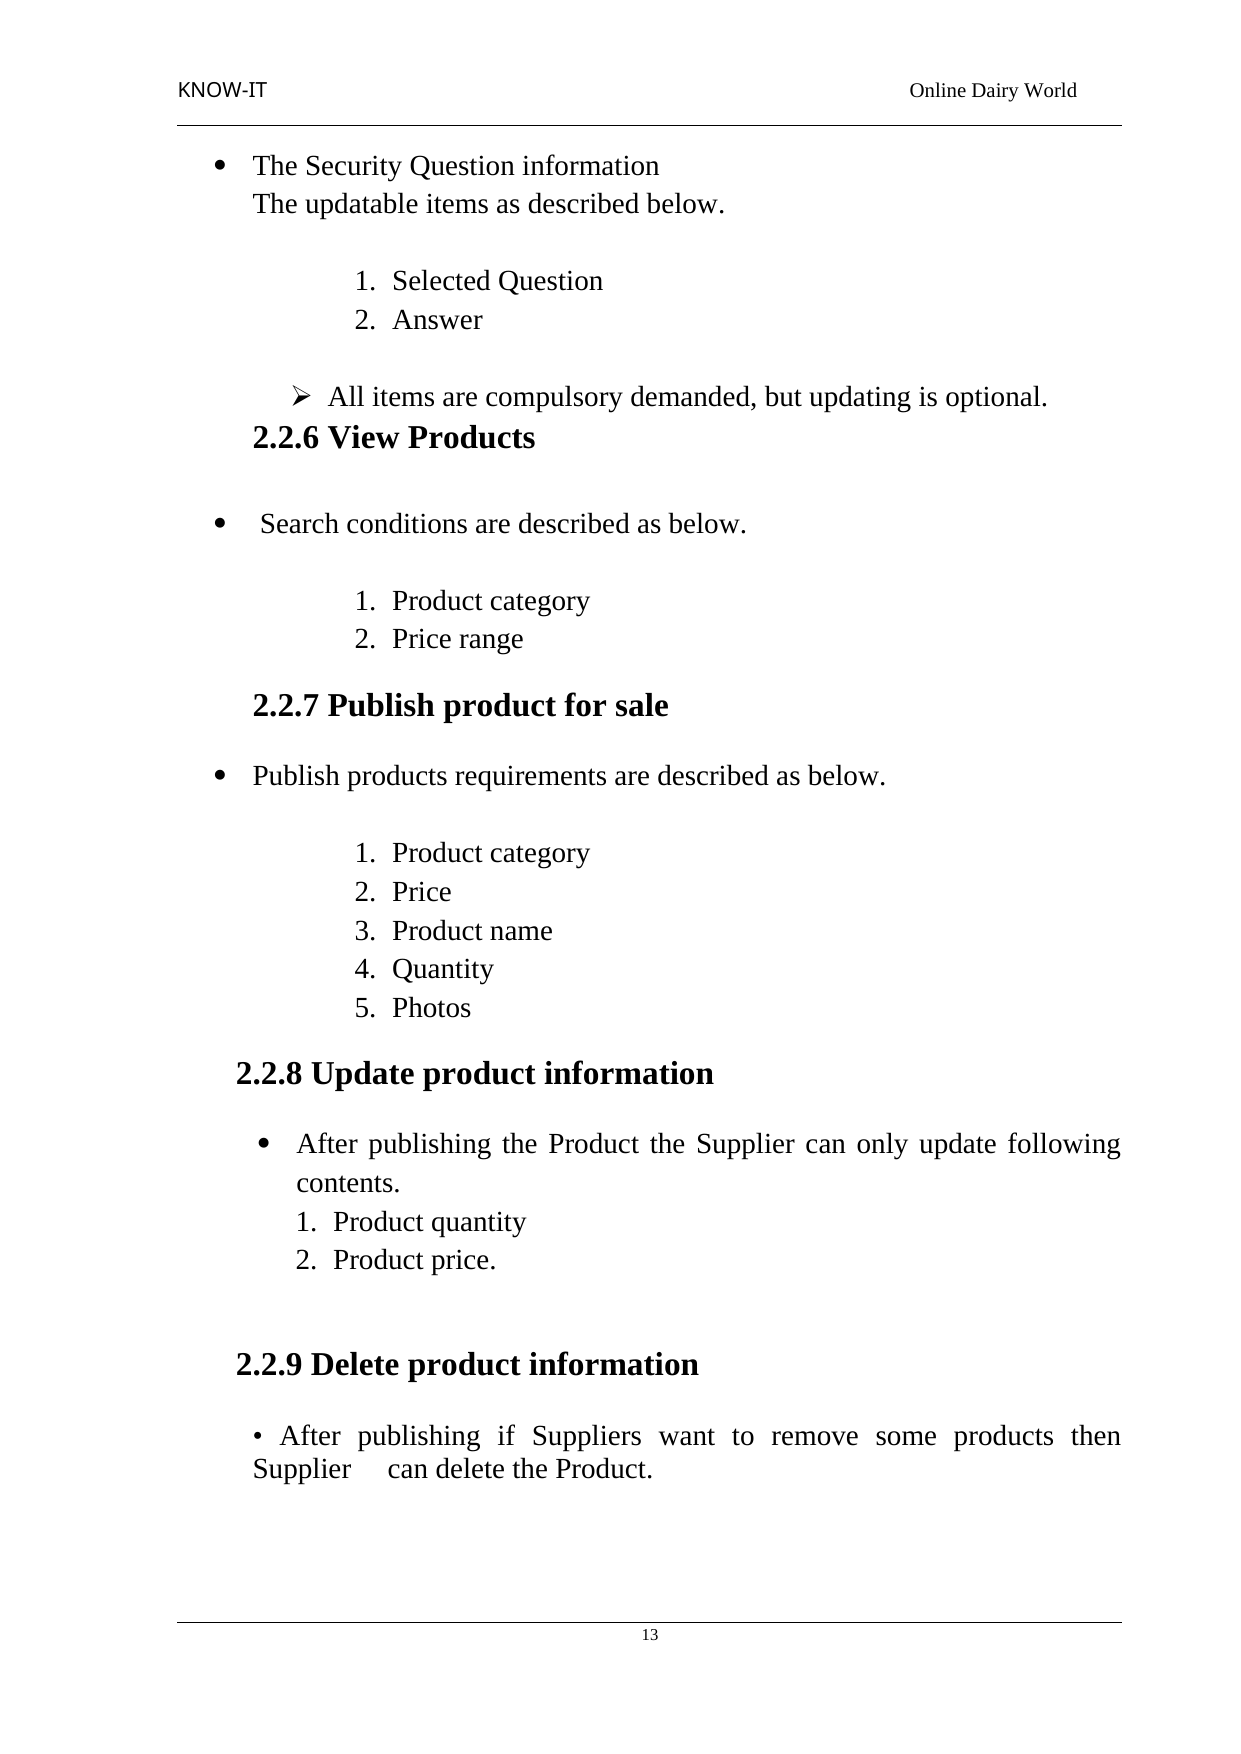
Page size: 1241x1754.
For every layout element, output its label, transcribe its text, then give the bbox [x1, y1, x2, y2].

list 2.2.6 View Products [252, 418, 1122, 456]
list Price range [354, 622, 1122, 655]
list Product category [354, 583, 1122, 617]
list Answer [354, 302, 1122, 336]
list Product name [354, 913, 1122, 946]
list After publishing the Product the Supplier can only update following contents. [258, 1127, 1122, 1199]
list Search conditions are described as below. [215, 506, 1122, 539]
list The Security Question information [215, 148, 1122, 181]
list Product category [354, 836, 1122, 869]
list Price [354, 874, 1122, 908]
list Selected Question [354, 263, 1122, 297]
subtitle 2.2.9 Delete product information [177, 1344, 1032, 1383]
list Publish products requirements are described as below. [215, 758, 1122, 792]
list Product quantity [295, 1204, 1122, 1237]
list Quantity [354, 951, 1122, 985]
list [290, 379, 1122, 413]
text • After publishing if Suppliers want to remove some products then Supplier can delete the Product. [252, 1418, 1122, 1485]
subtitle 2.2.7 Publish product for sale [177, 685, 1032, 723]
subtitle 2.2.8 Update product information [177, 1053, 1032, 1092]
list The updatable items as described below. [252, 186, 1122, 220]
list Photos [354, 990, 1122, 1023]
list Product price. [295, 1242, 1122, 1276]
